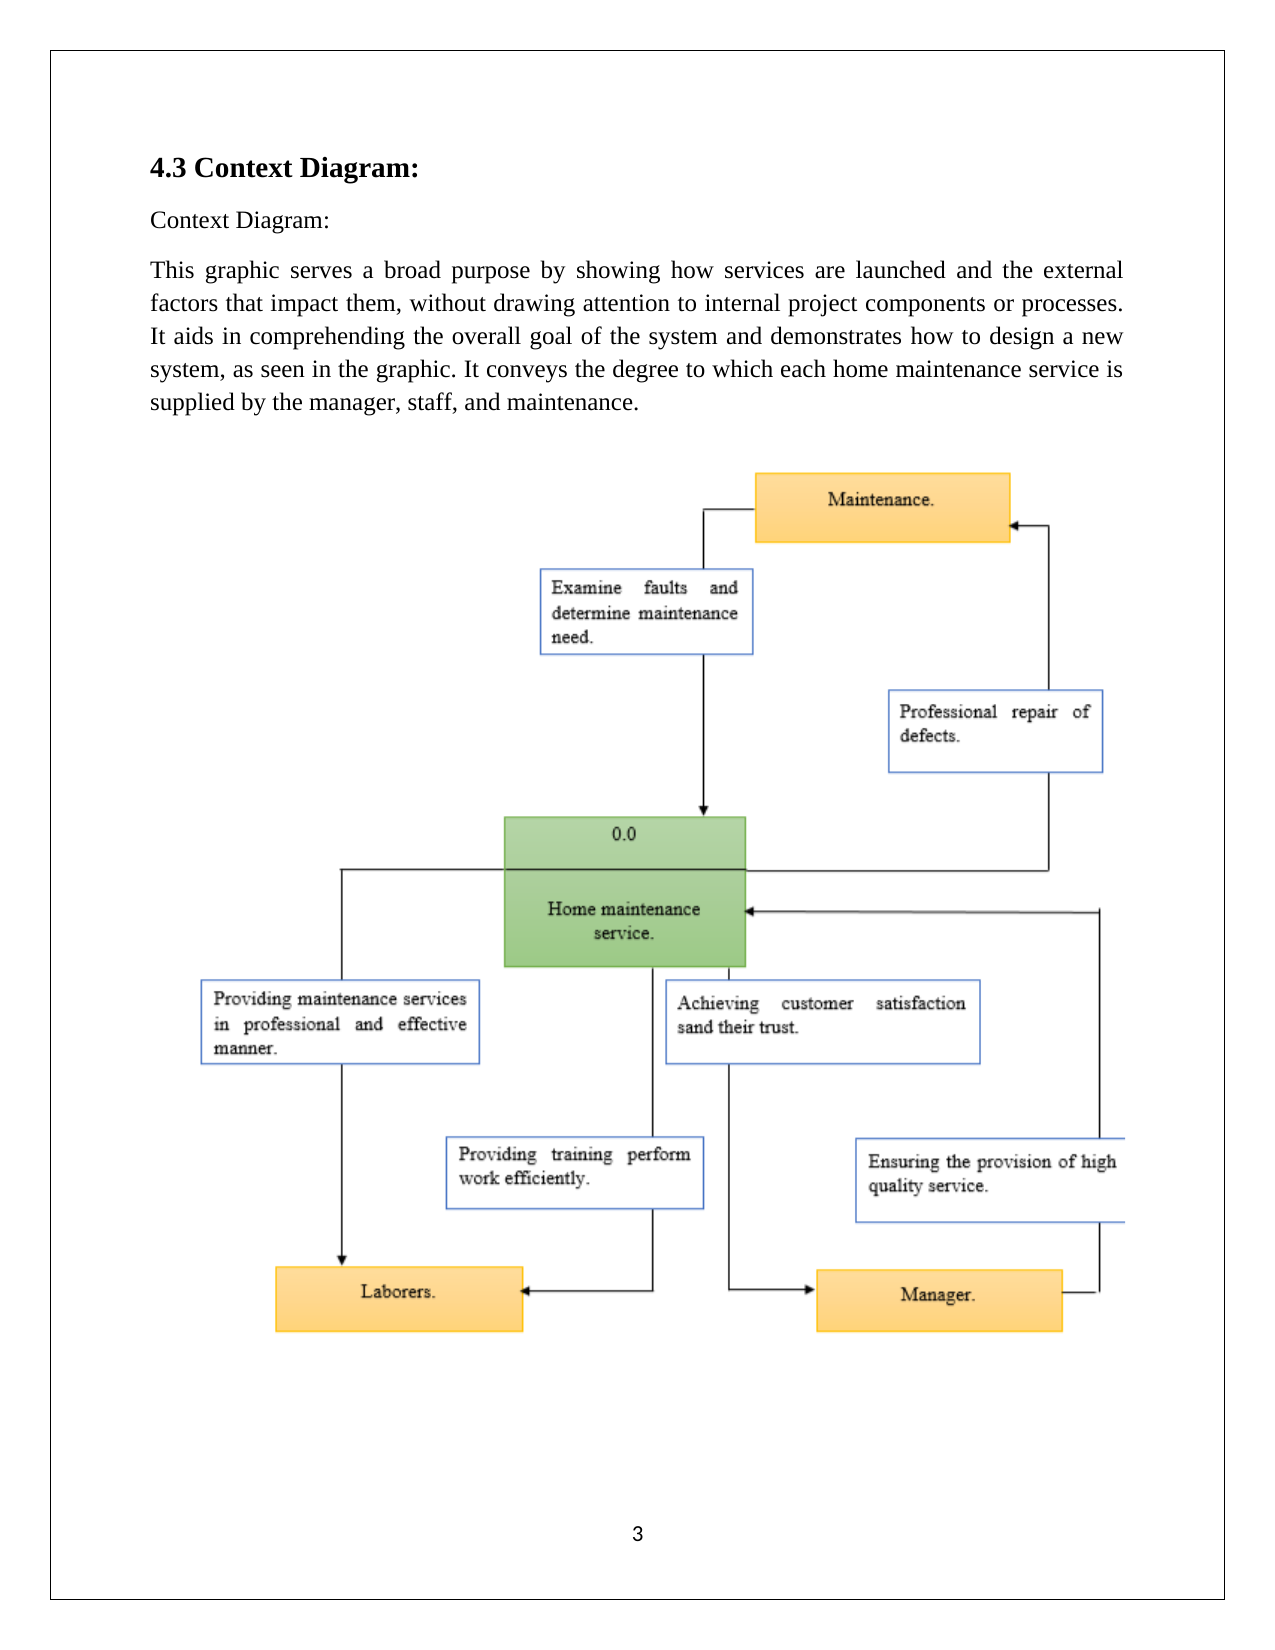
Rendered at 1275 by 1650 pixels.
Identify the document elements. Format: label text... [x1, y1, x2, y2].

text Context Diagram: [150, 205, 1125, 234]
text This graphic serves a broad purpose by showing how services are launched and the external factors that impact them, without drawing attention to internal project components or processes. It aids in comprehending the overall goal of the system and demonstrates how to design a new system, as seen in the graphic. It conveys the degree to which each home maintenance service is supplied by the manager, staff, and maintenance. [150, 255, 1125, 416]
picture [150, 420, 1125, 1389]
text 4.3 Context Diagram: [150, 150, 1125, 183]
